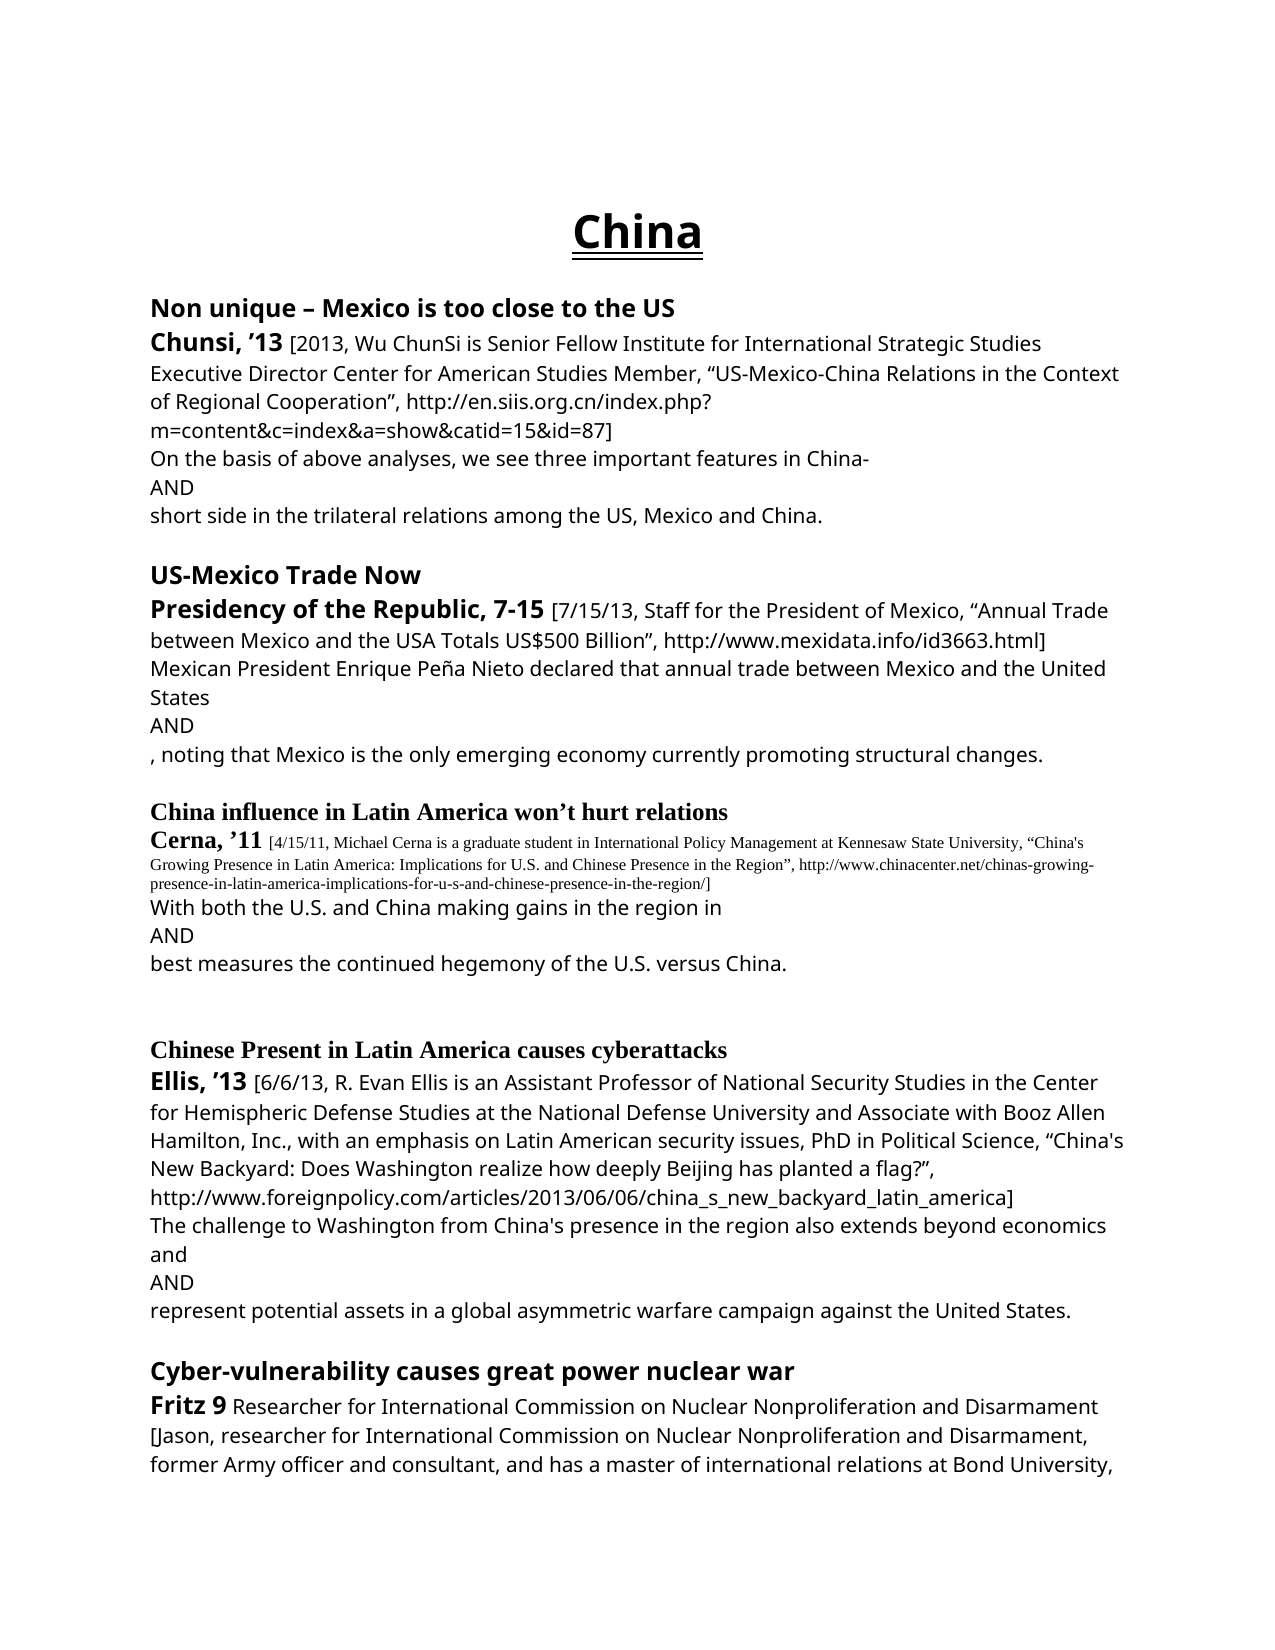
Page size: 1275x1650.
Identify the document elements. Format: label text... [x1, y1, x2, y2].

text Ellis, ’13 [6/6/13, R. Evan Ellis is an Assistant Professor of National Security Studies in the Center for Hemispheric Defense Studies at the National Defense University and Associate with Booz Allen Hamilton, Inc., with an emphasis on Latin American security issues, PhD in Political Science, “China's New Backyard: Does Washington realize how deeply Beijing has planted a flag?”, http://www.foreignpolicy.com/articles/2013/06/06/china_s_new_backyard_latin_america] [150, 1063, 1125, 1211]
text Non unique – Mexico is too close to the US [150, 291, 1125, 325]
text China influence in Latin America won’t hurt relations [150, 797, 1095, 826]
text Mexican President Enrique Peña Nieto declared that annual trade between Mexico and the United States [150, 654, 1125, 711]
text On the basis of above analyses, we see three important features in China- [150, 444, 1125, 473]
subtitle China [150, 200, 1125, 262]
text AND [150, 921, 1125, 949]
text With both the U.S. and China making gains in the region in [150, 893, 1125, 921]
text short side in the trilateral relations among the US, Mexico and China. [150, 501, 1125, 529]
text AND [150, 1268, 1125, 1297]
text represent potential assets in a global asymmetric warfare campaign against the United States. [150, 1297, 1125, 1325]
text Presidency of the Republic, 7-15 [7/15/13, Staff for the President of Mexico, “Annual Trade between Mexico and the USA Totals US$500 Billion”, http://www.mexidata.info/id3663.html] [150, 592, 1125, 654]
text AND [150, 711, 1125, 740]
text Chinese Present in Latin America causes cyberattacks [150, 1035, 1095, 1063]
text Cerna, ’11 [4/15/11, Michael Cerna is a graduate student in International Policy Management at Kennesaw State University, “China's Growing Presence in Latin America: Implications for U.S. and Chinese Presence in the Region”, http://www.chinacenter.net/chinas-growing-presence-in-latin-america-implications-for-u-s-and-chinese-presence-in-the-region/] [150, 826, 1095, 893]
text AND [150, 473, 1125, 501]
text US-Mexico Trade Now [150, 558, 1125, 592]
text best measures the continued hegemony of the U.S. versus China. [150, 949, 1125, 978]
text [150, 1388, 1125, 1478]
text The challenge to Washington from China's presence in the region also extends beyond economics and [150, 1211, 1125, 1268]
text Cyber-vulnerability causes great power nuclear war [150, 1353, 1125, 1388]
text , noting that Mexico is the only emerging economy currently promoting structural changes. [150, 740, 1125, 768]
text Chunsi, ’13 [2013, Wu ChunSi is Senior Fellow Institute for International Strategic Studies Executive Director Center for American Studies Member, “US-Mexico-China Relations in the Context of Regional Cooperation”, http://en.siis.org.cn/index.php?m=content&c=index&a=show&catid=15&id=87] [150, 325, 1125, 444]
